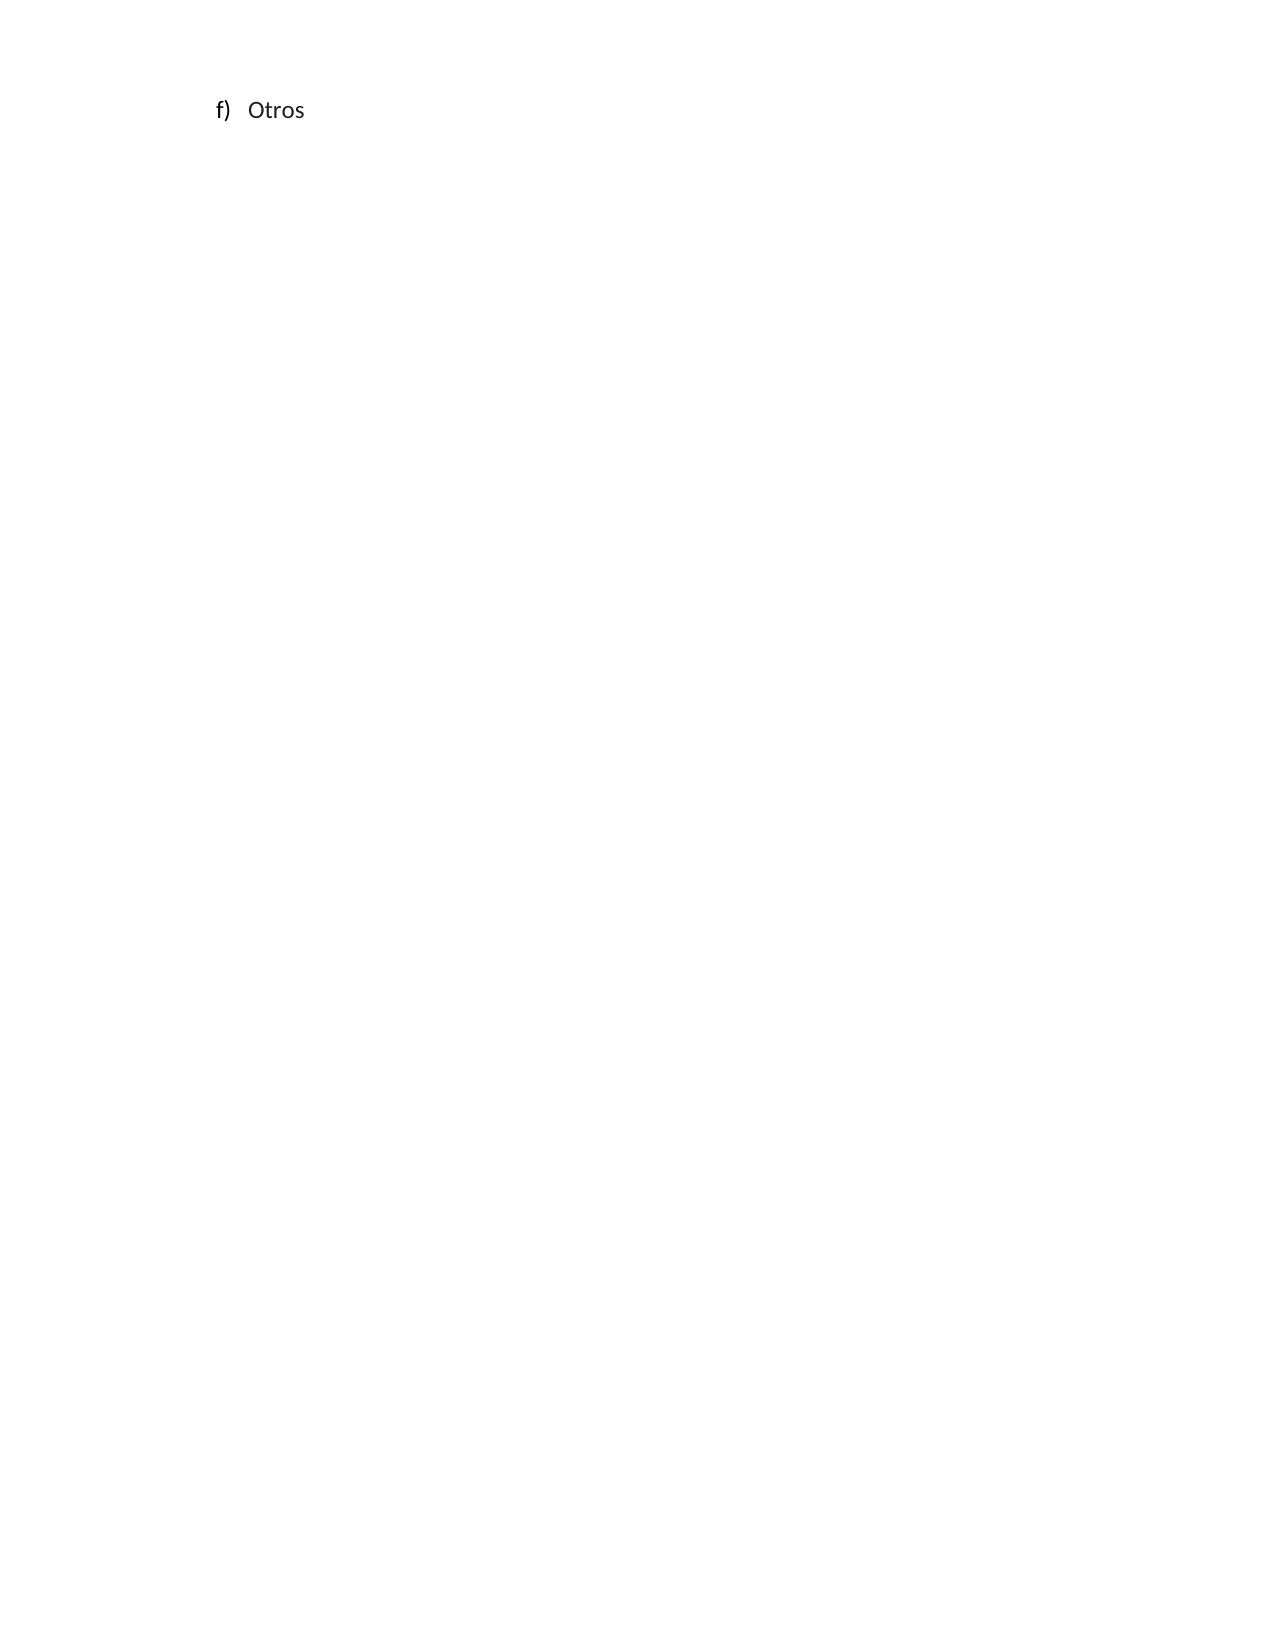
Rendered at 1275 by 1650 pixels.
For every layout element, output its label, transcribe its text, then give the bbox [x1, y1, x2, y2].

list Otros [216, 94, 1219, 124]
